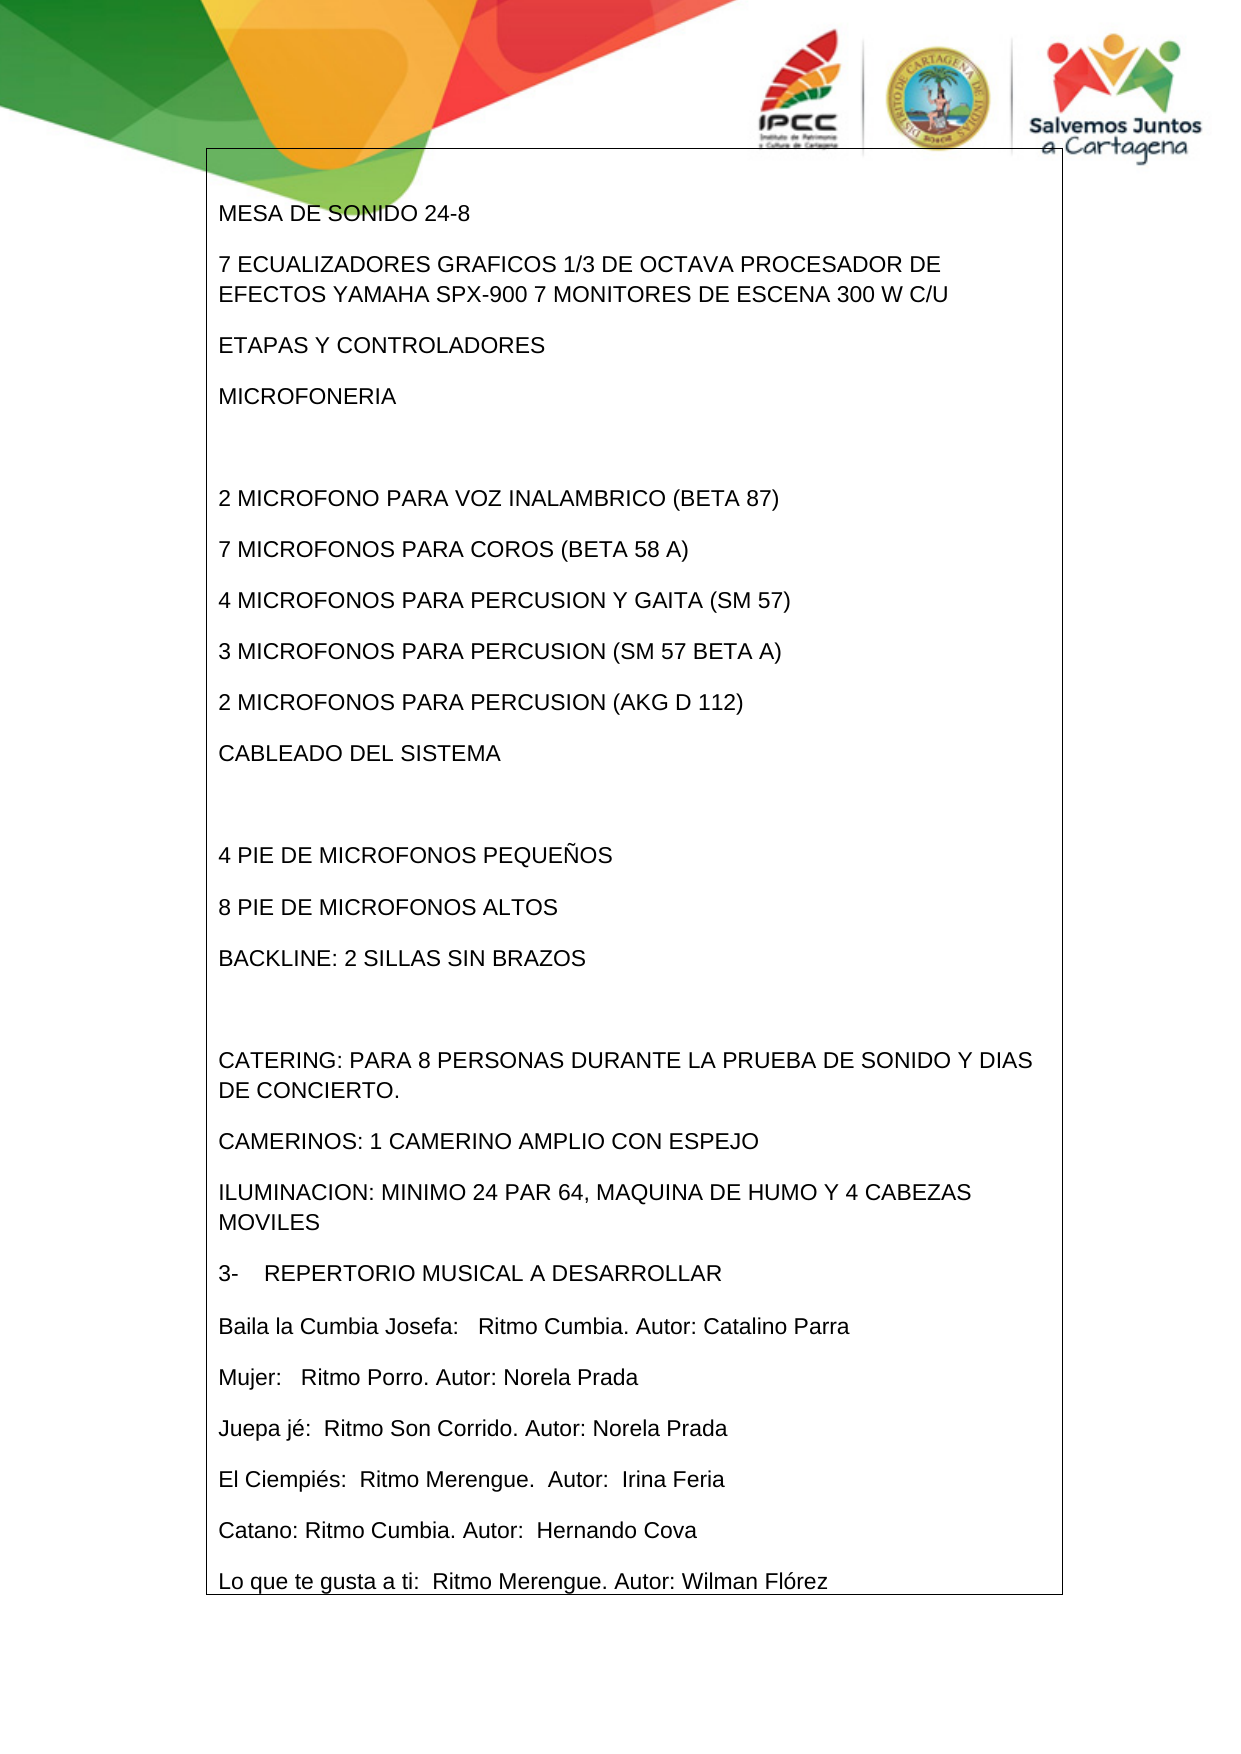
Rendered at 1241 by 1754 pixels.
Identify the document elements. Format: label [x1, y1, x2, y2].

picture [0, 0, 1241, 218]
table_cell [207, 149, 1062, 1594]
